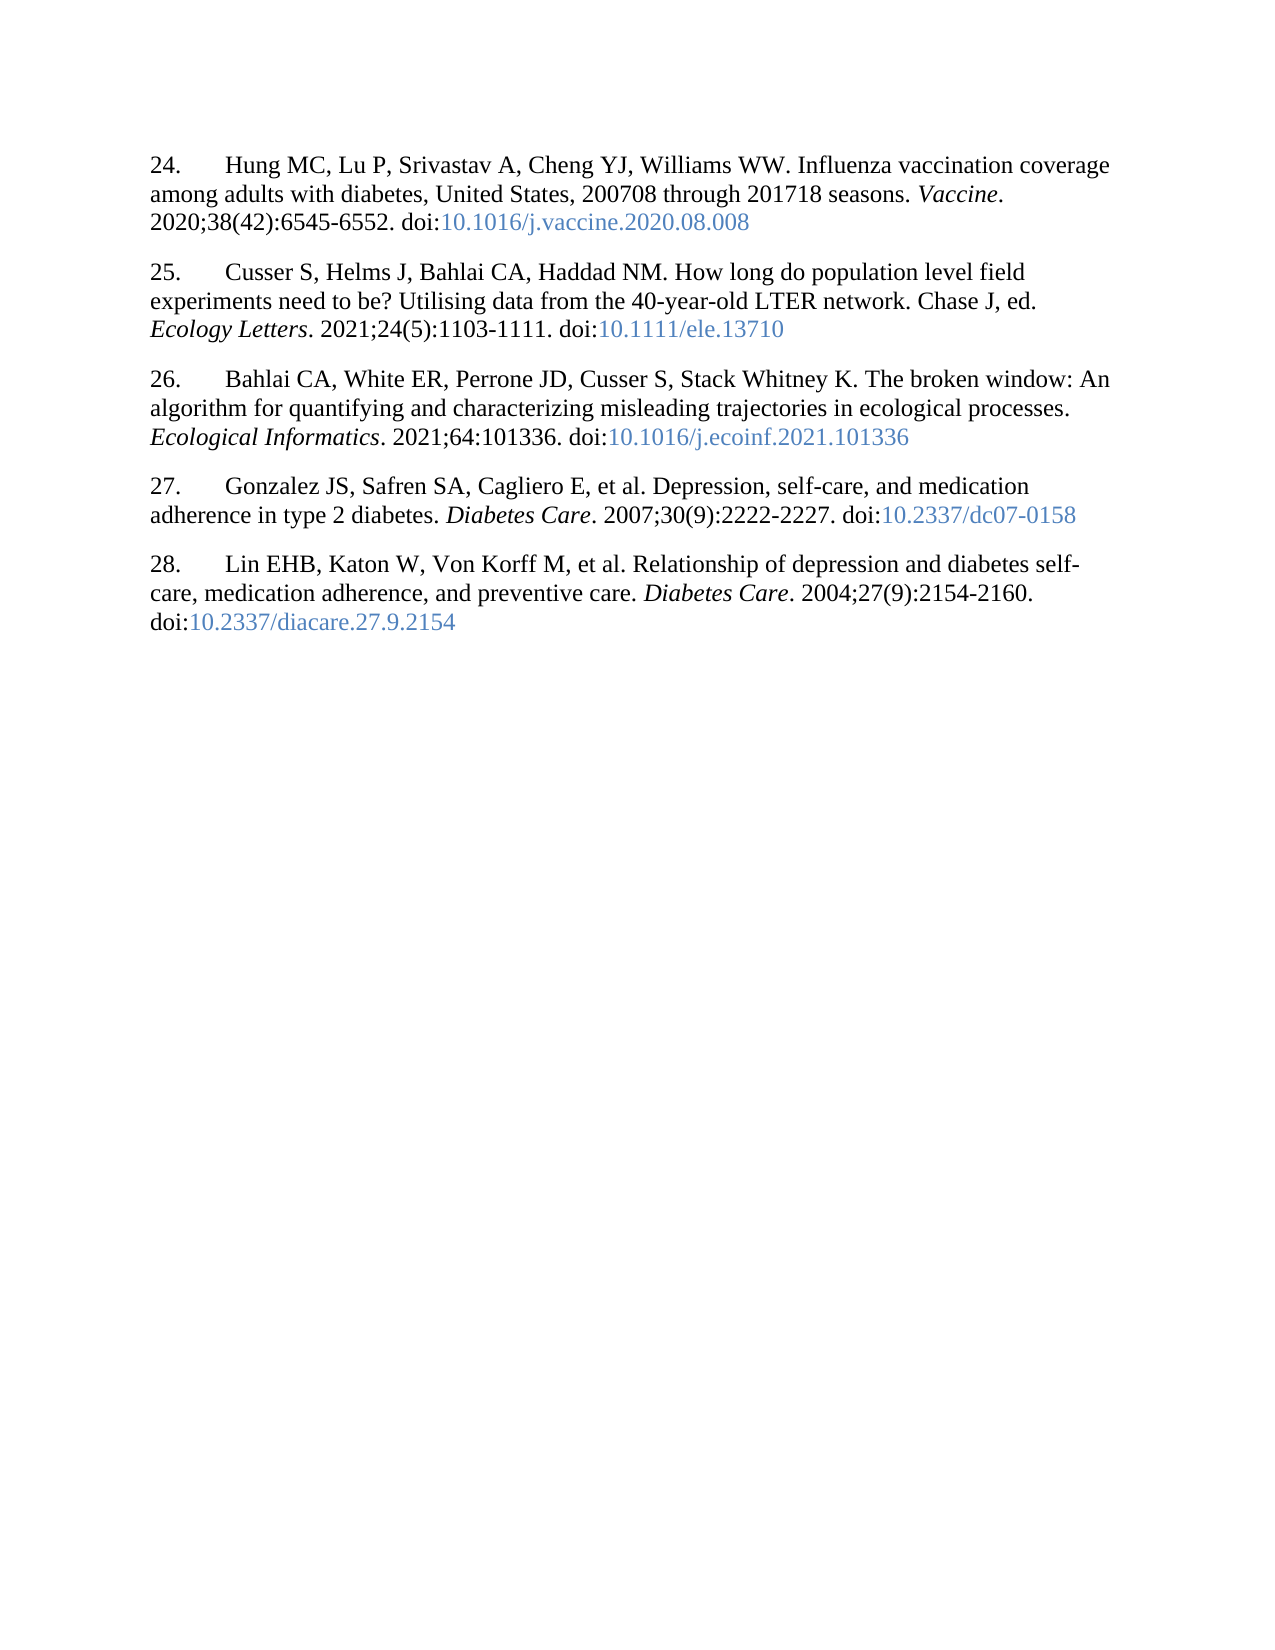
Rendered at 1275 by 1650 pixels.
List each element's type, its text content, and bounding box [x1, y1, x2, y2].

text 27. Gonzalez JS, Safren SA, Cagliero E, et al. Depression, self-care, and medication adherence in type 2 diabetes. Diabetes Care. 2007;30(9):2222-2227. doi:10.2337/dc07-0158 [150, 471, 1125, 529]
text 28. Lin EHB, Katon W, Von Korff M, et al. Relationship of depression and diabetes self-care, medication adherence, and preventive care. Diabetes Care. 2004;27(9):2154-2160. doi:10.2337/diacare.27.9.2154 [150, 549, 1125, 636]
text 25. Cusser S, Helms J, Bahlai CA, Haddad NM. How long do population level field experiments need to be? Utilising data from the 40-year-old LTER network. Chase J, ed. Ecology Letters. 2021;24(5):1103-1111. doi:10.1111/ele.13710 [150, 257, 1125, 343]
text 26. Bahlai CA, White ER, Perrone JD, Cusser S, Stack Whitney K. The broken window: An algorithm for quantifying and characterizing misleading trajectories in ecological processes. Ecological Informatics. 2021;64:101336. doi:10.1016/j.ecoinf.2021.101336 [150, 364, 1125, 450]
text 24. Hung MC, Lu P, Srivastav A, Cheng YJ, Williams WW. Influenza vaccination coverage among adults with diabetes, United States, 200708 through 201718 seasons. Vaccine. 2020;38(42):6545-6552. doi:10.1016/j.vaccine.2020.08.008 [150, 150, 1125, 236]
